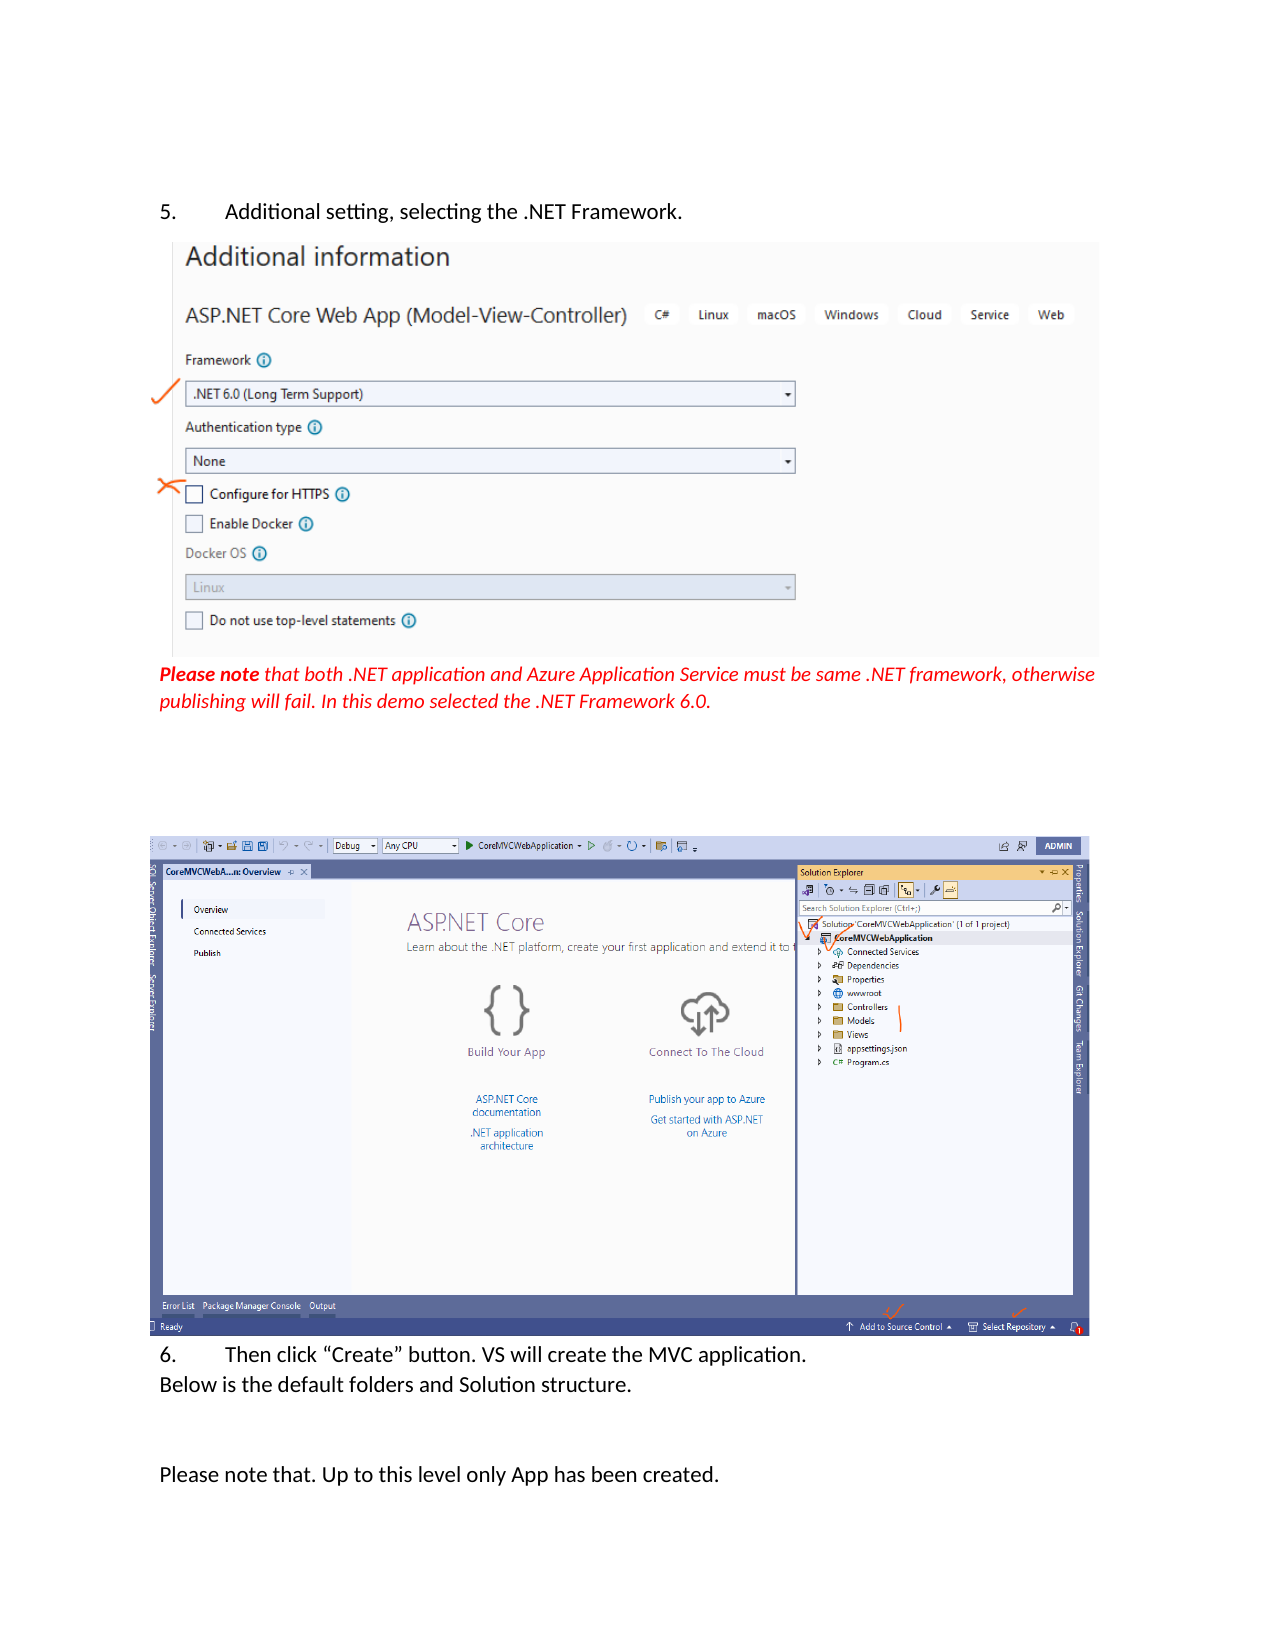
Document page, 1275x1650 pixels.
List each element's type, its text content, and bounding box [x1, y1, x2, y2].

picture [150, 836, 1090, 1336]
picture [150, 242, 1100, 657]
list Please note that. Up to this level only App has been created. [159, 1461, 1125, 1488]
list Additional setting, selecting the .NET Framework. [159, 197, 1125, 225]
list Below is the default folders and Solution structure. [159, 1370, 1125, 1398]
